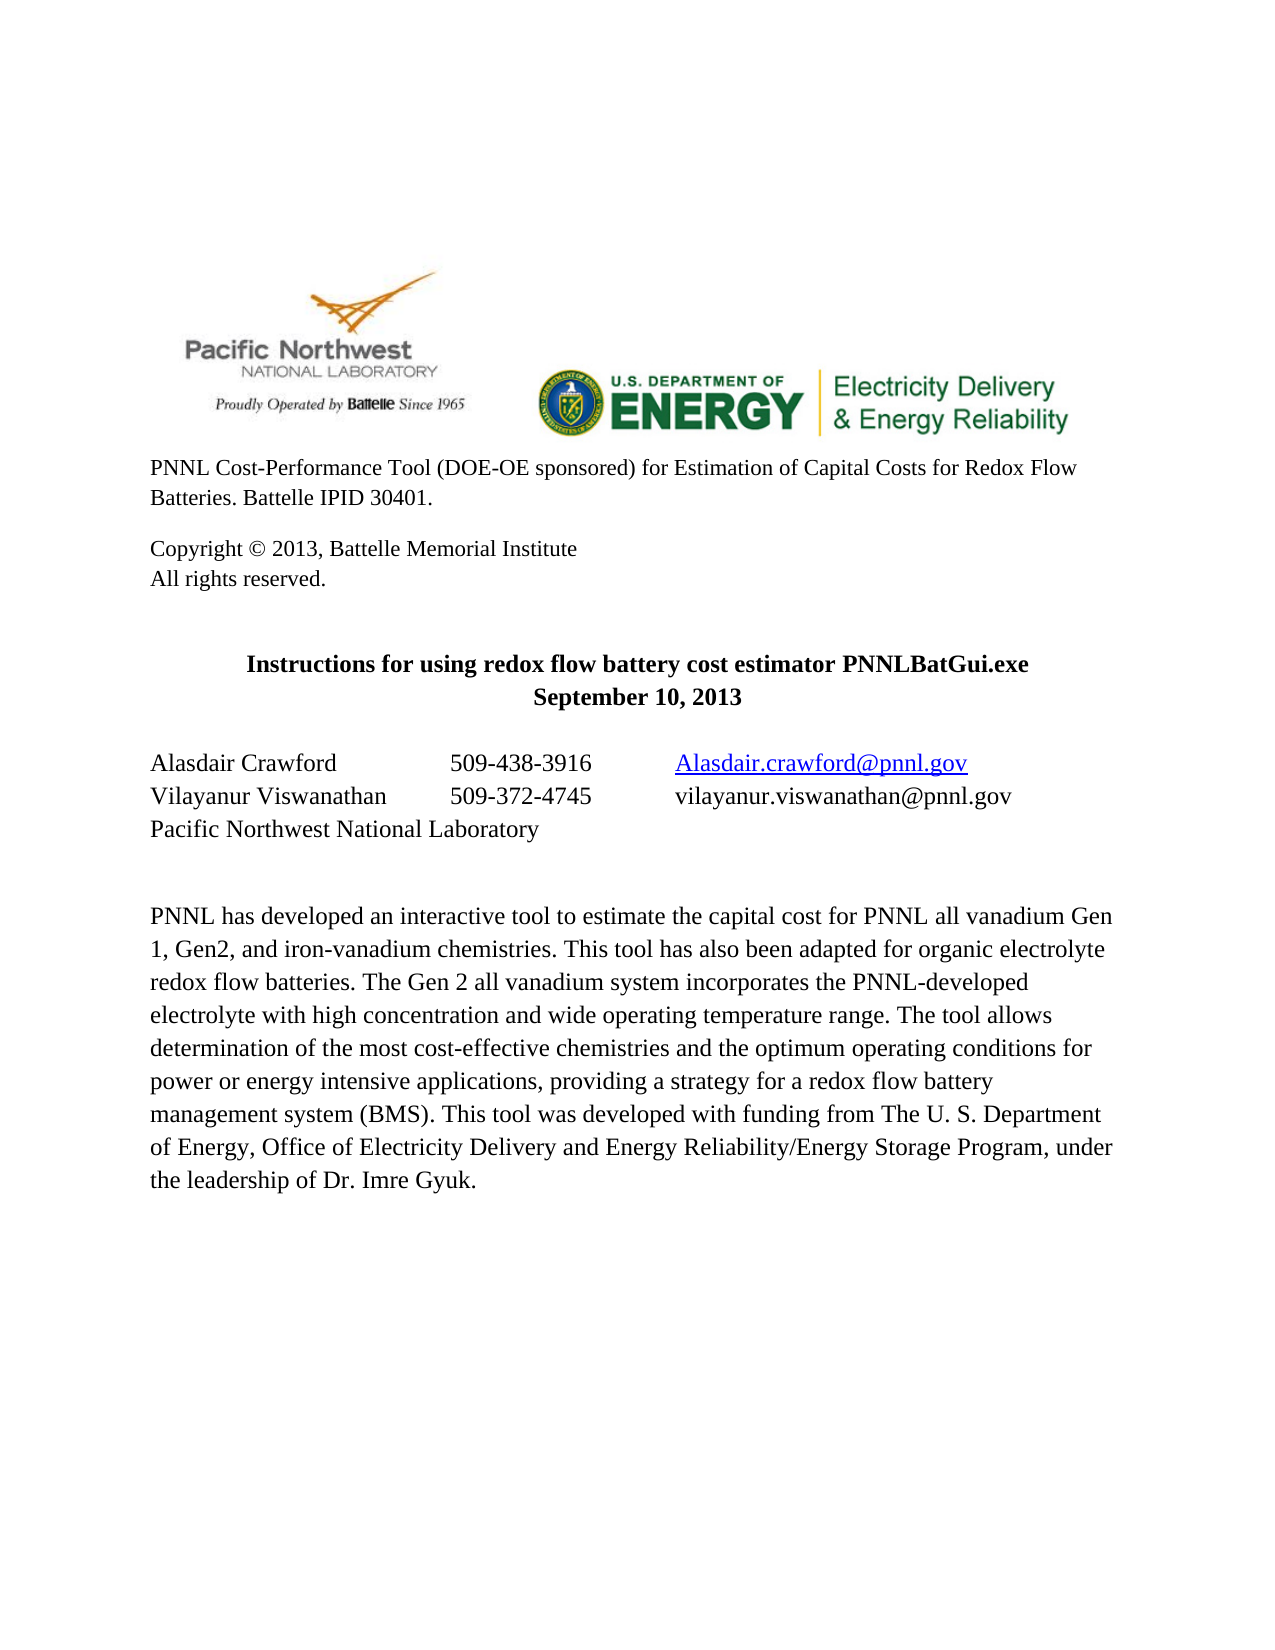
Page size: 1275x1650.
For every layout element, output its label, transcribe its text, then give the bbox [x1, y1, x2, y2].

text Pacific Northwest National Laboratory [150, 814, 1125, 843]
text Alasdair Crawford 509-438-3916 Alasdair.crawford@pnnl.gov [150, 748, 1125, 777]
text PNNL Cost-Performance Tool (DOE-OE sponsored) for Estimation of Capital Costs for Redox Flow Batteries. Battelle IPID 30401. [150, 454, 1125, 510]
picture [531, 355, 1074, 450]
text Instructions for using redox flow battery cost estimator PNNLBatGui.exe [150, 649, 1125, 678]
picture [150, 236, 501, 450]
text Vilayanur Viswanathan 509-372-4745 vilayanur.viswanathan@pnnl.gov [150, 781, 1125, 810]
text September 10, 2013 [150, 682, 1125, 711]
text PNNL has developed an interactive tool to estimate the capital cost for PNNL all vanadium Gen 1, Gen2, and iron-vanadium chemistries. This tool has also been adapted for organic electrolyte redox flow batteries. The Gen 2 all vanadium system incorporates the PNNL-developed electrolyte with high concentration and wide operating temperature range. The tool allows determination of the most cost-effective chemistries and the optimum operating conditions for power or energy intensive applications, providing a strategy for a redox flow battery management system (BMS). This tool was developed with funding from The U. S. Department of Energy, Office of Electricity Delivery and Energy Reliability/Energy Storage Program, under the leadership of Dr. Imre Gyuk. [150, 901, 1125, 1194]
text Copyright © 2013, Battelle Memorial Institute All rights reserved. [150, 535, 1125, 592]
